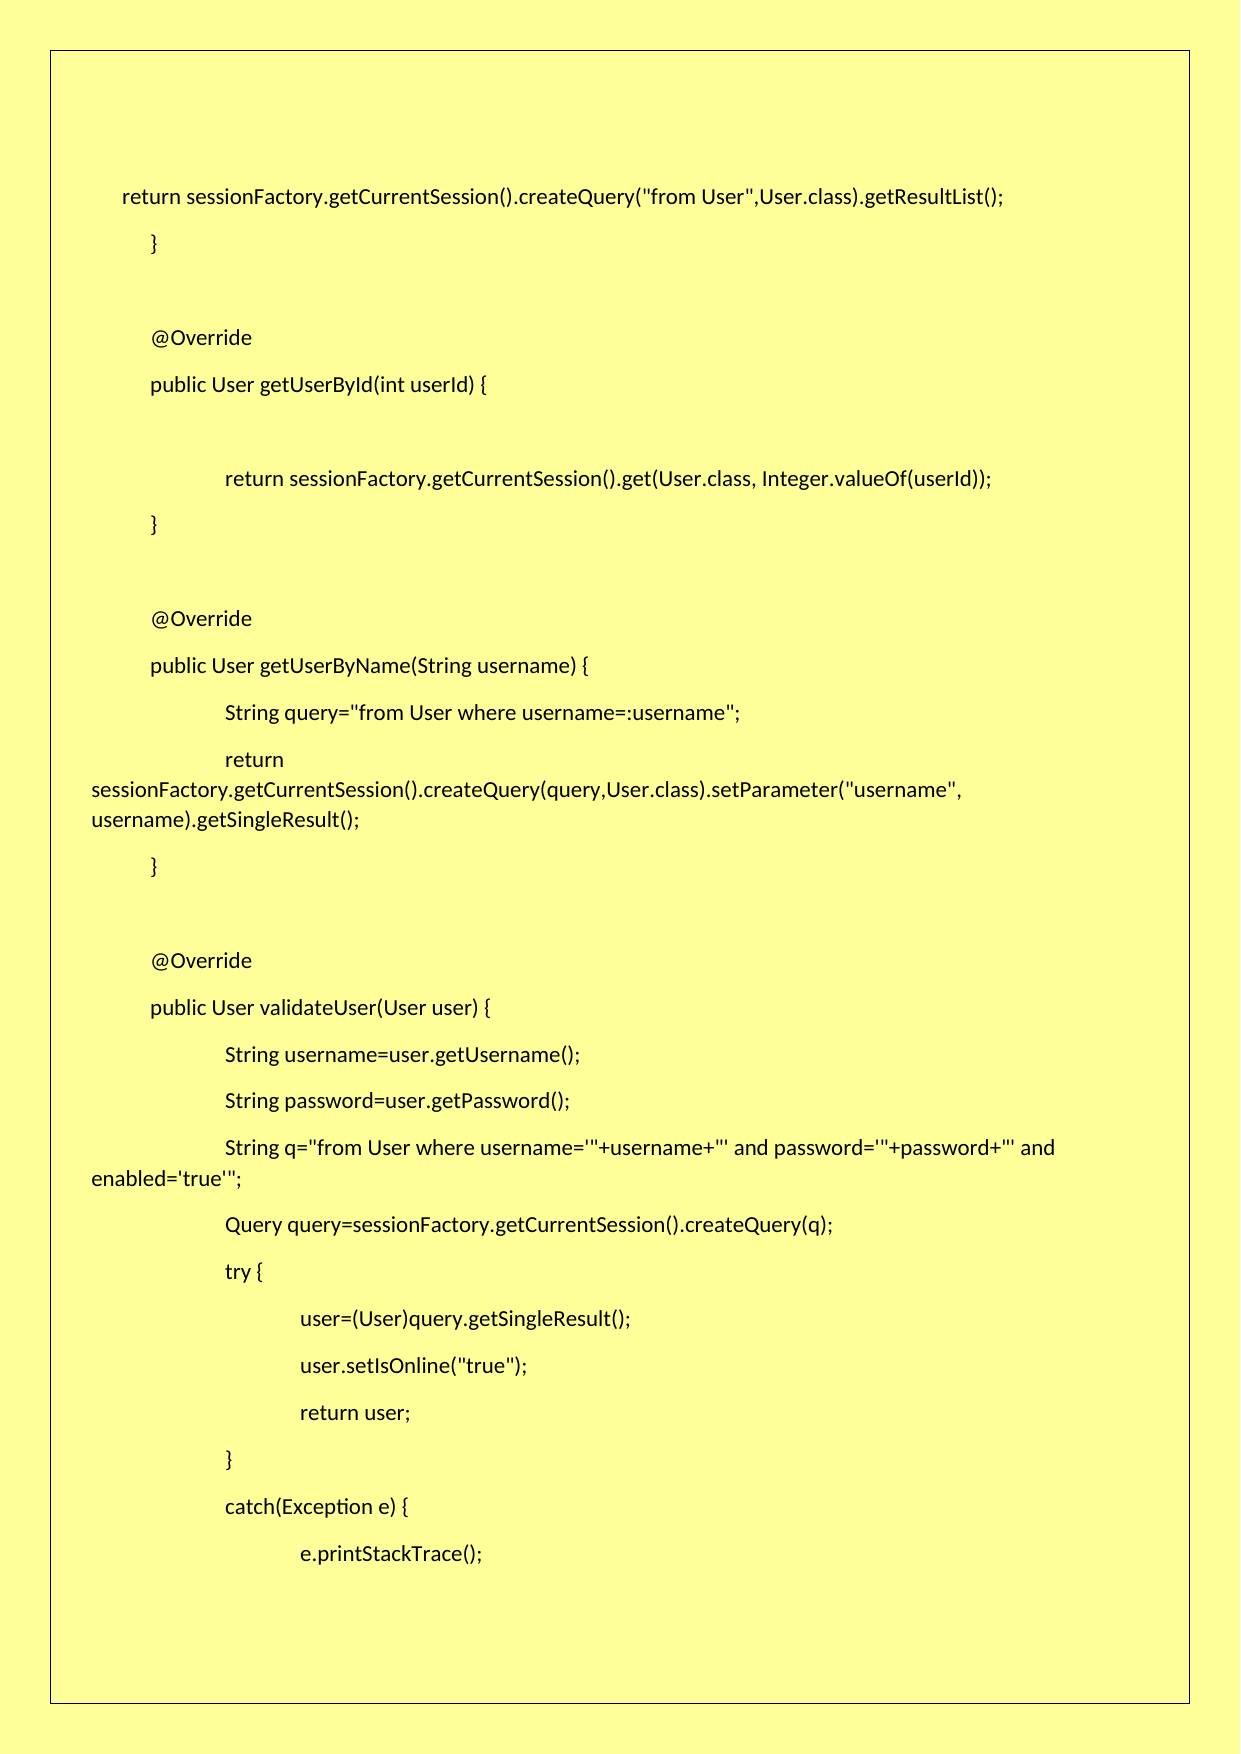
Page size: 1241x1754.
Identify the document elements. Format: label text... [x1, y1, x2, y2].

text } [91, 1445, 1154, 1473]
text e.printStackTrace(); [91, 1539, 1154, 1567]
text } [91, 229, 1154, 257]
text @Override [91, 604, 1154, 632]
text try { [91, 1257, 1154, 1285]
text String password=user.getPassword(); [91, 1087, 1154, 1114]
text @Override [91, 946, 1154, 974]
text return user; [91, 1398, 1154, 1426]
text catch(Exception e) { [91, 1492, 1154, 1520]
text String username=user.getUsername(); [91, 1040, 1154, 1068]
text user.setIsOnline("true"); [91, 1351, 1154, 1379]
text return sessionFactory.getCurrentSession().get(User.class, Integer.valueOf(userId)); [91, 464, 1154, 492]
text String q="from User where username='"+username+"' and password='"+password+"' and enabled='true'"; [91, 1133, 1154, 1192]
text Query query=sessionFactory.getCurrentSession().createQuery(q); [91, 1211, 1154, 1238]
text public User validateUser(User user) { [91, 993, 1154, 1021]
text @Override [91, 323, 1154, 351]
text return sessionFactory.getCurrentSession().createQuery("from User",User.class).getResultList(); [91, 182, 1154, 210]
text } [91, 511, 1154, 538]
text public User getUserById(int userId) { [91, 370, 1154, 398]
text String query="from User where username=:username"; [91, 698, 1154, 726]
text return sessionFactory.getCurrentSession().createQuery(query,User.class).setParameter("username", username).getSingleResult(); [91, 745, 1154, 833]
text } [91, 852, 1154, 880]
text public User getUserByName(String username) { [91, 651, 1154, 679]
